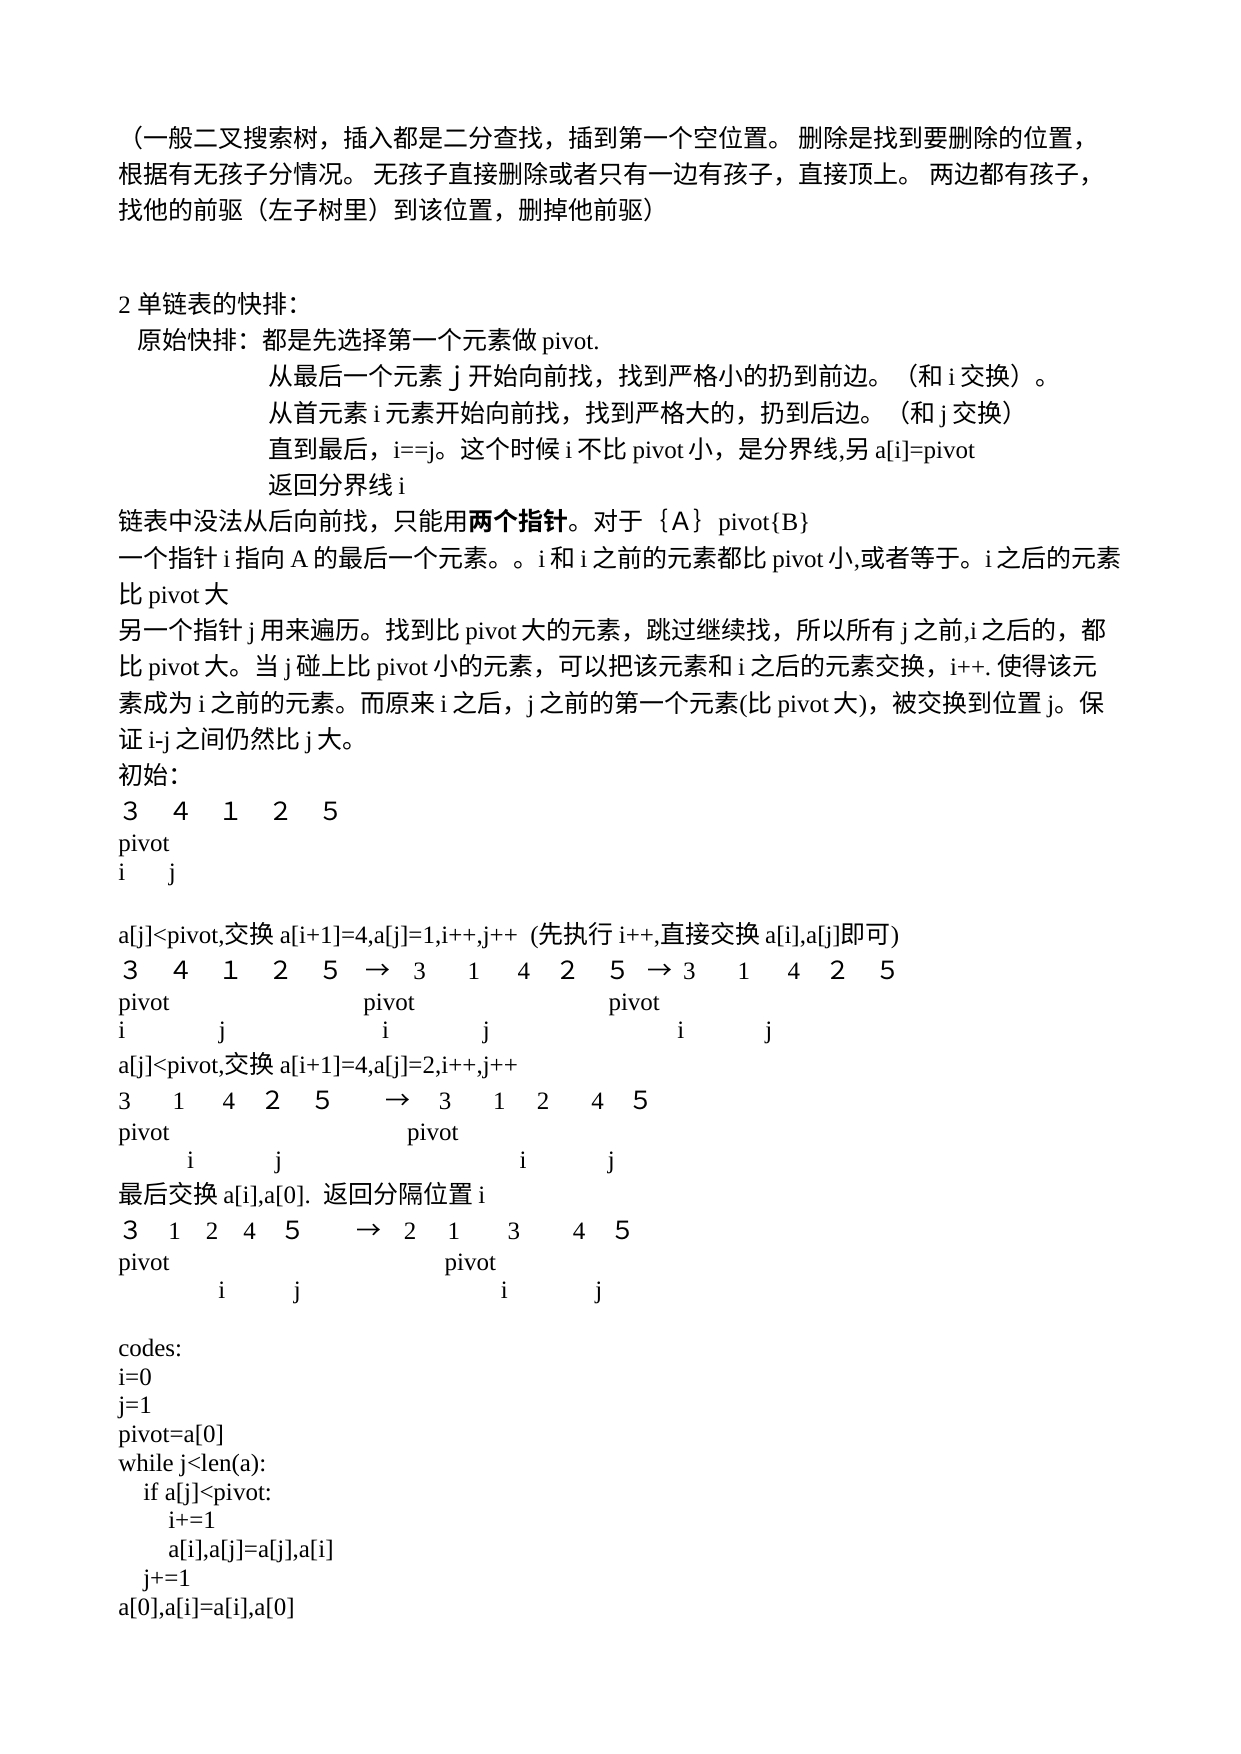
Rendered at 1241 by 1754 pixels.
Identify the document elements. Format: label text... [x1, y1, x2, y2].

text j+=1 [118, 1563, 1122, 1592]
text pivot pivot [118, 1117, 1122, 1146]
text 返回分界线i [118, 466, 1122, 502]
text 另一个指针j用来遍历。找到比pivot大的元素，跳过继续找，所以所有j之前,i之后的，都比pivot大。当j碰上比pivot小的元素，可以把该元素和i之后的元素交换，i++. 使得该元素成为i之前的元素。而原来i之后，j之前的第一个元素(比pivot大)，被交换到位置j。保证i-j之间仍然比j大。 [118, 611, 1122, 756]
text a[0],a[i]=a[i],a[0] [118, 1592, 1122, 1621]
text 直到最后，i==j。这个时候i不比pivot小，是分界线,另a[i]=pivot [118, 429, 1122, 466]
text （一般二叉搜索树，插入都是二分查找，插到第一个空位置。 删除是找到要删除的位置，根据有无孩子分情况。 无孩子直接删除或者只有一边有孩子，直接顶上。 两边都有孩子，找他的前驱（左子树里）到该位置，删掉他前驱） [118, 118, 1122, 227]
text pivot=a[0] [118, 1419, 1122, 1448]
text 链表中没法从后向前找，只能用两个指针。对于｛Ａ｝pivot{B} [118, 502, 1122, 538]
text pivot pivot pivot [118, 987, 1122, 1016]
text i j [118, 857, 1122, 886]
text i+=1 [118, 1506, 1122, 1534]
text a[j]<pivot,交换a[i+1]=4,a[j]=2,i++,j++ [118, 1044, 1122, 1081]
text codes: [118, 1333, 1122, 1362]
text i=0 [118, 1362, 1122, 1391]
text 2 单链表的快排： [118, 284, 1122, 321]
text a[j]<pivot,交换a[i+1]=4,a[j]=1,i++,j++ (先执行i++,直接交换a[i],a[j]即可) [118, 914, 1122, 951]
text ３ 1 2 4 ５ → 2 1 3 4 ５ [118, 1211, 1122, 1247]
text pivot [118, 828, 1122, 857]
text i j i j [118, 1146, 1122, 1174]
text i j i j i j [118, 1016, 1122, 1044]
text 最后交换a[i],a[0]. 返回分隔位置i [118, 1174, 1122, 1211]
text 原始快排：都是先选择第一个元素做pivot. [118, 321, 1122, 357]
text ３ ４ １ ２ ５ [118, 792, 1122, 828]
text pivot pivot [118, 1247, 1122, 1276]
text 初始： [118, 756, 1122, 792]
text 3 1 4 ２ ５ → 3 1 2 4 ５ [118, 1081, 1122, 1117]
text 从最后一个元素ｊ开始向前找，找到严格小的扔到前边。（和i交换）。 [118, 357, 1122, 393]
text 从首元素i元素开始向前找，找到严格大的，扔到后边。（和j交换） [118, 393, 1122, 429]
text j=1 [118, 1391, 1122, 1419]
text while j<len(a): [118, 1448, 1122, 1477]
text a[i],a[j]=a[j],a[i] [118, 1534, 1122, 1563]
text 一个指针i指向A的最后一个元素。。i和i之前的元素都比pivot小,或者等于。i之后的元素比pivot大 [118, 538, 1122, 611]
text ３ ４ １ ２ ５ → 3 1 4 ２ ５ → 3 1 4 ２ ５ [118, 951, 1122, 987]
text if a[j]<pivot: [118, 1477, 1122, 1506]
text i j i j [118, 1276, 1122, 1304]
